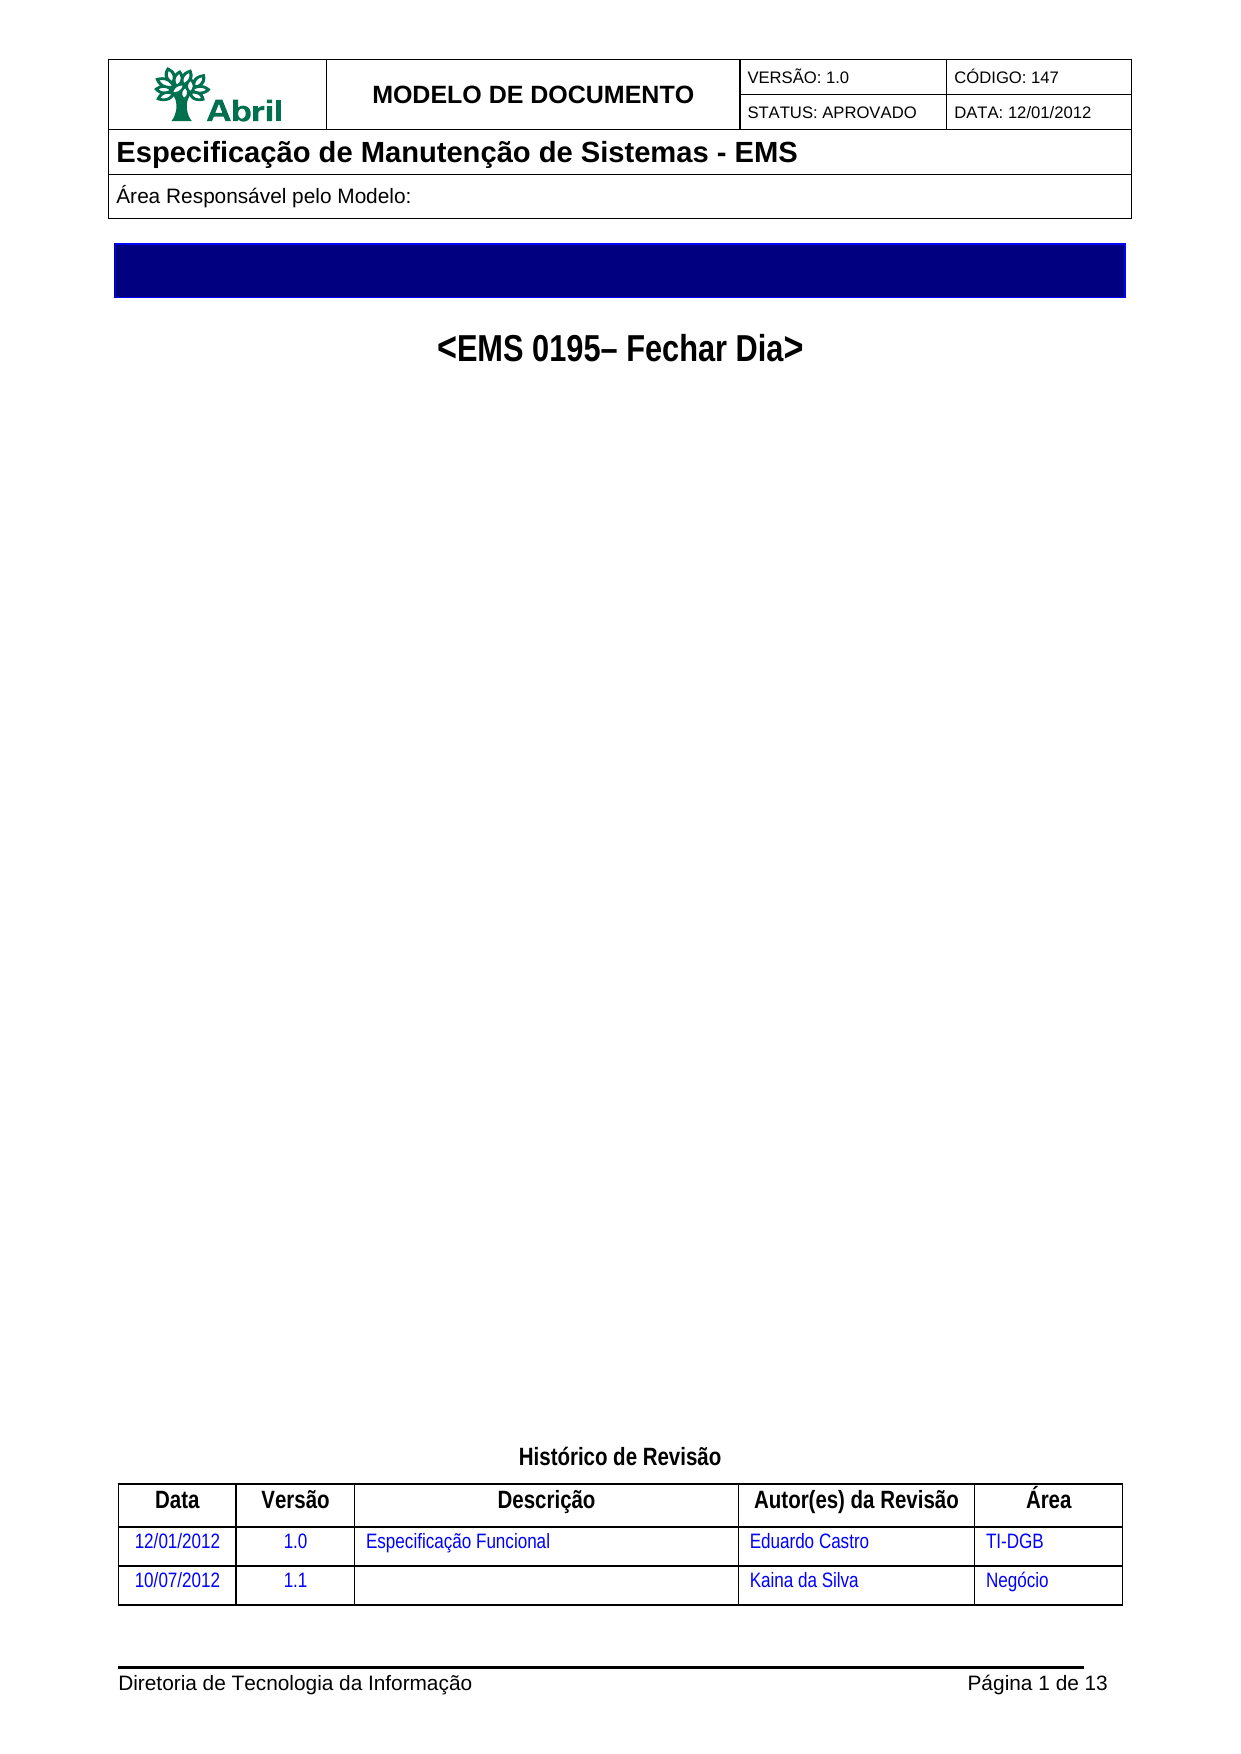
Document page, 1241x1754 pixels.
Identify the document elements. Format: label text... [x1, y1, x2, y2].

table_cell 1.0 [237, 1528, 354, 1565]
table_cell Especificação Funcional [355, 1528, 738, 1565]
table_cell Eduardo Castro [739, 1528, 974, 1565]
table_cell 10/07/2012 [119, 1567, 235, 1604]
table_cell TI-DGB [975, 1528, 1122, 1565]
table_header Versão [237, 1485, 354, 1526]
table_header Autor(es) da Revisão [739, 1485, 974, 1526]
table_cell Kaina da Silva [739, 1567, 974, 1604]
table_header Área [975, 1485, 1122, 1526]
table_cell Negócio [975, 1567, 1122, 1604]
title Histórico de Revisão [118, 1442, 1122, 1471]
table_header Data [119, 1485, 235, 1526]
table_cell 1.1 [237, 1567, 354, 1604]
table_cell [355, 1567, 738, 1604]
list <EMS 0195– Fechar Dia> [118, 322, 1122, 370]
table_header Descrição [355, 1485, 738, 1526]
table_cell 12/01/2012 [119, 1528, 235, 1565]
